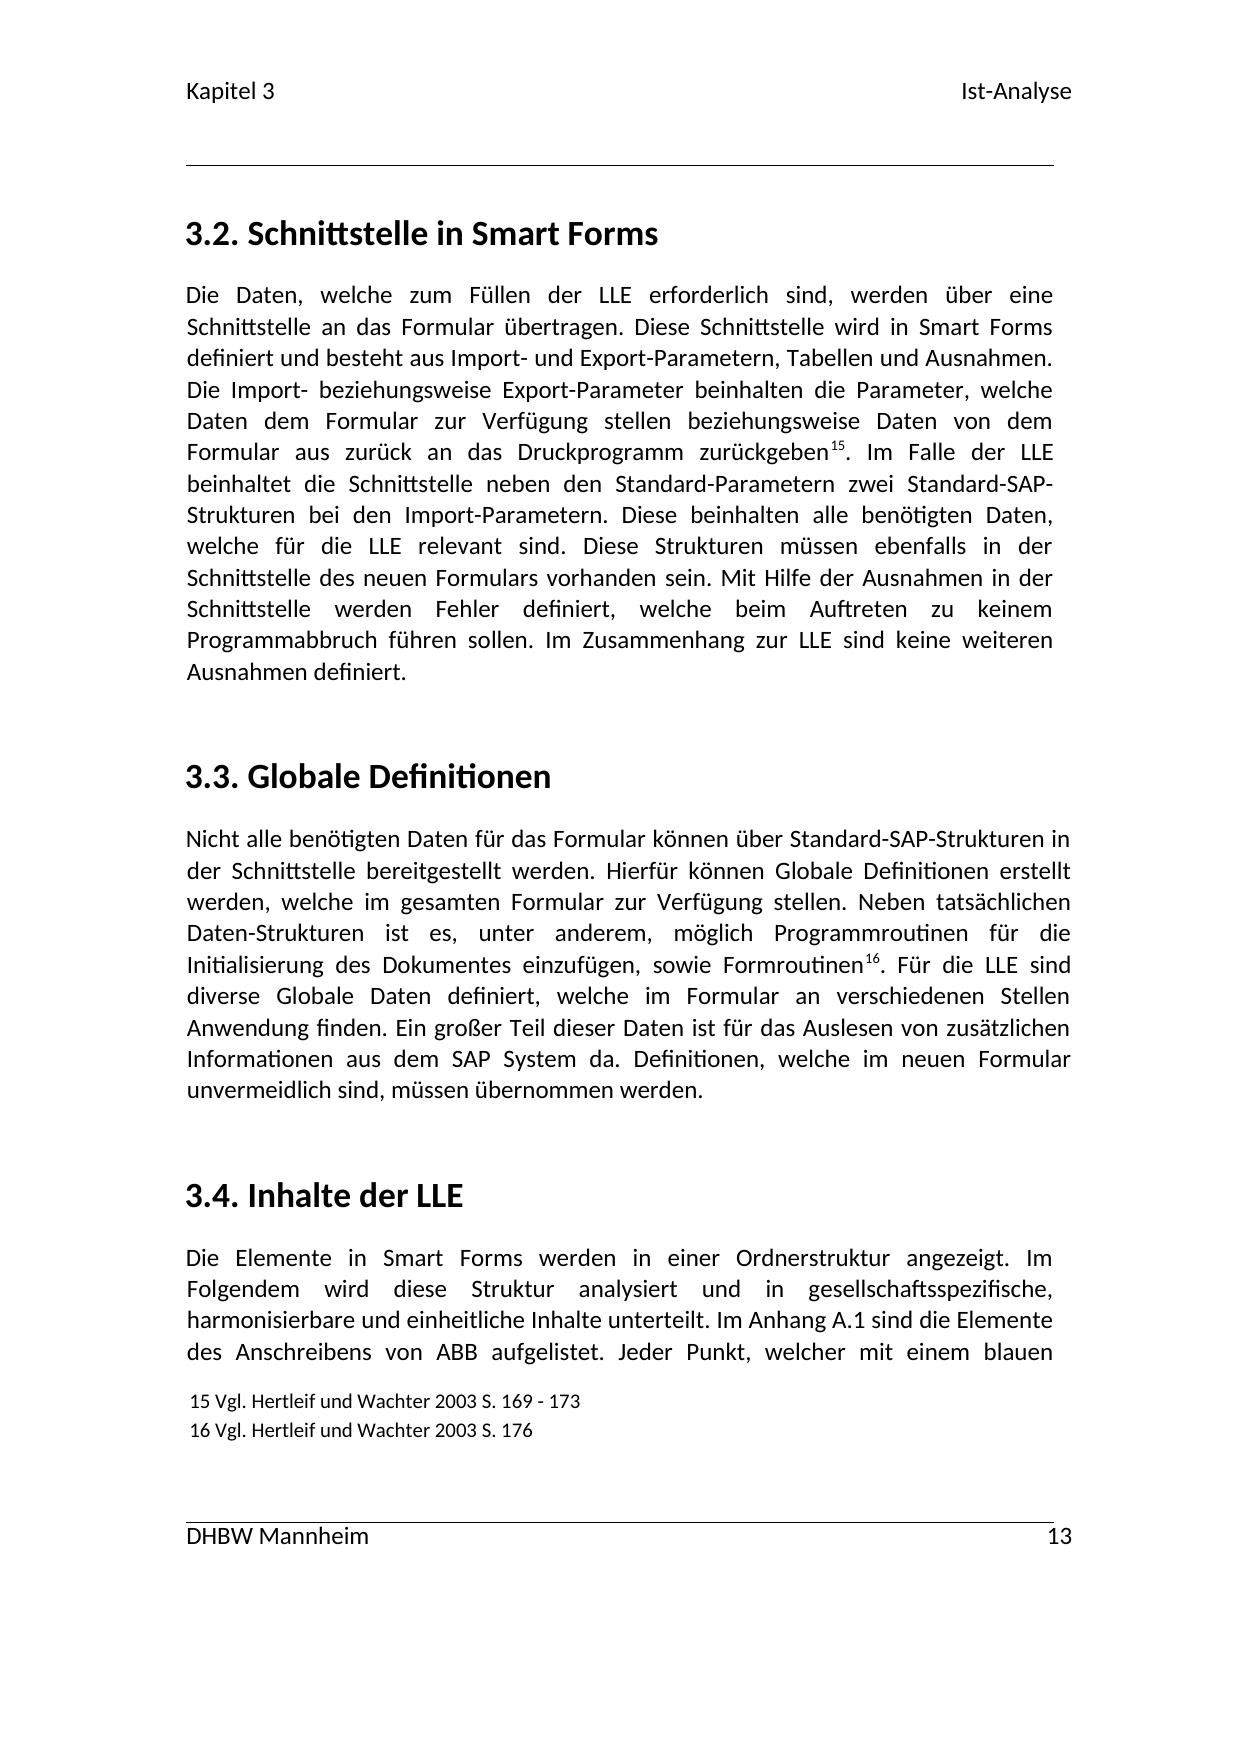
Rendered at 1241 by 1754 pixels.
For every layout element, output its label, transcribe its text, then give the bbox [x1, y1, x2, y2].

text Die Daten, welche zum Füllen der LLE erforderlich sind, werden über eine Schnittstelle an das Formular übertragen. Diese Schnittstelle wird in Smart Forms definiert und besteht aus Import- und Export-Parametern, Tabellen und Ausnahmen. Die Import- beziehungsweise Export-Parameter beinhalten die Parameter, welche Daten dem Formular zur Verfügung stellen beziehungsweise Daten von dem Formular aus zurück an das Druckprogramm zurückgeben. Im Falle der LLE beinhaltet die Schnittstelle neben den Standard-Parametern zwei Standard-SAP-Strukturen bei den Import-Parametern. Diese beinhalten alle benötigten Daten, welche für die LLE relevant sind. Diese Strukturen müssen ebenfalls in der Schnittstelle des neuen Formulars vorhanden sein. Mit Hilfe der Ausnahmen in der Schnittstelle werden Fehler definiert, welche beim Auftreten zu keinem Programmabbruch führen sollen. Im Zusammenhang zur LLE sind keine weiteren Ausnahmen definiert. [186, 280, 1054, 686]
text 3.3. Globale Definitionen [184, 754, 1072, 798]
text 3.2. Schnittstelle in Smart Forms [184, 211, 1072, 254]
text Nicht alle benötigten Daten für das Formular können über Standard-SAP-Strukturen in der Schnittstelle bereitgestellt werden. Hierfür können Globale Definitionen erstellt werden, welche im gesamten Formular zur Verfügung stellen. Neben tatsächlichen Daten-Strukturen ist es, unter anderem, möglich Programmroutinen für die Initialisierung des Dokumentes einzufügen, sowie Formroutinen. Für die LLE sind diverse Globale Daten definiert, welche im Formular an verschiedenen Stellen Anwendung finden. Ein großer Teil dieser Daten ist für das Auslesen von zusätzlichen Informationen aus dem SAP System da. Definitionen, welche im neuen Formular unvermeidlich sind, müssen übernommen werden. [186, 823, 1072, 1105]
text 3.4. Inhalte der LLE [184, 1173, 1072, 1216]
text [186, 1242, 1054, 1367]
